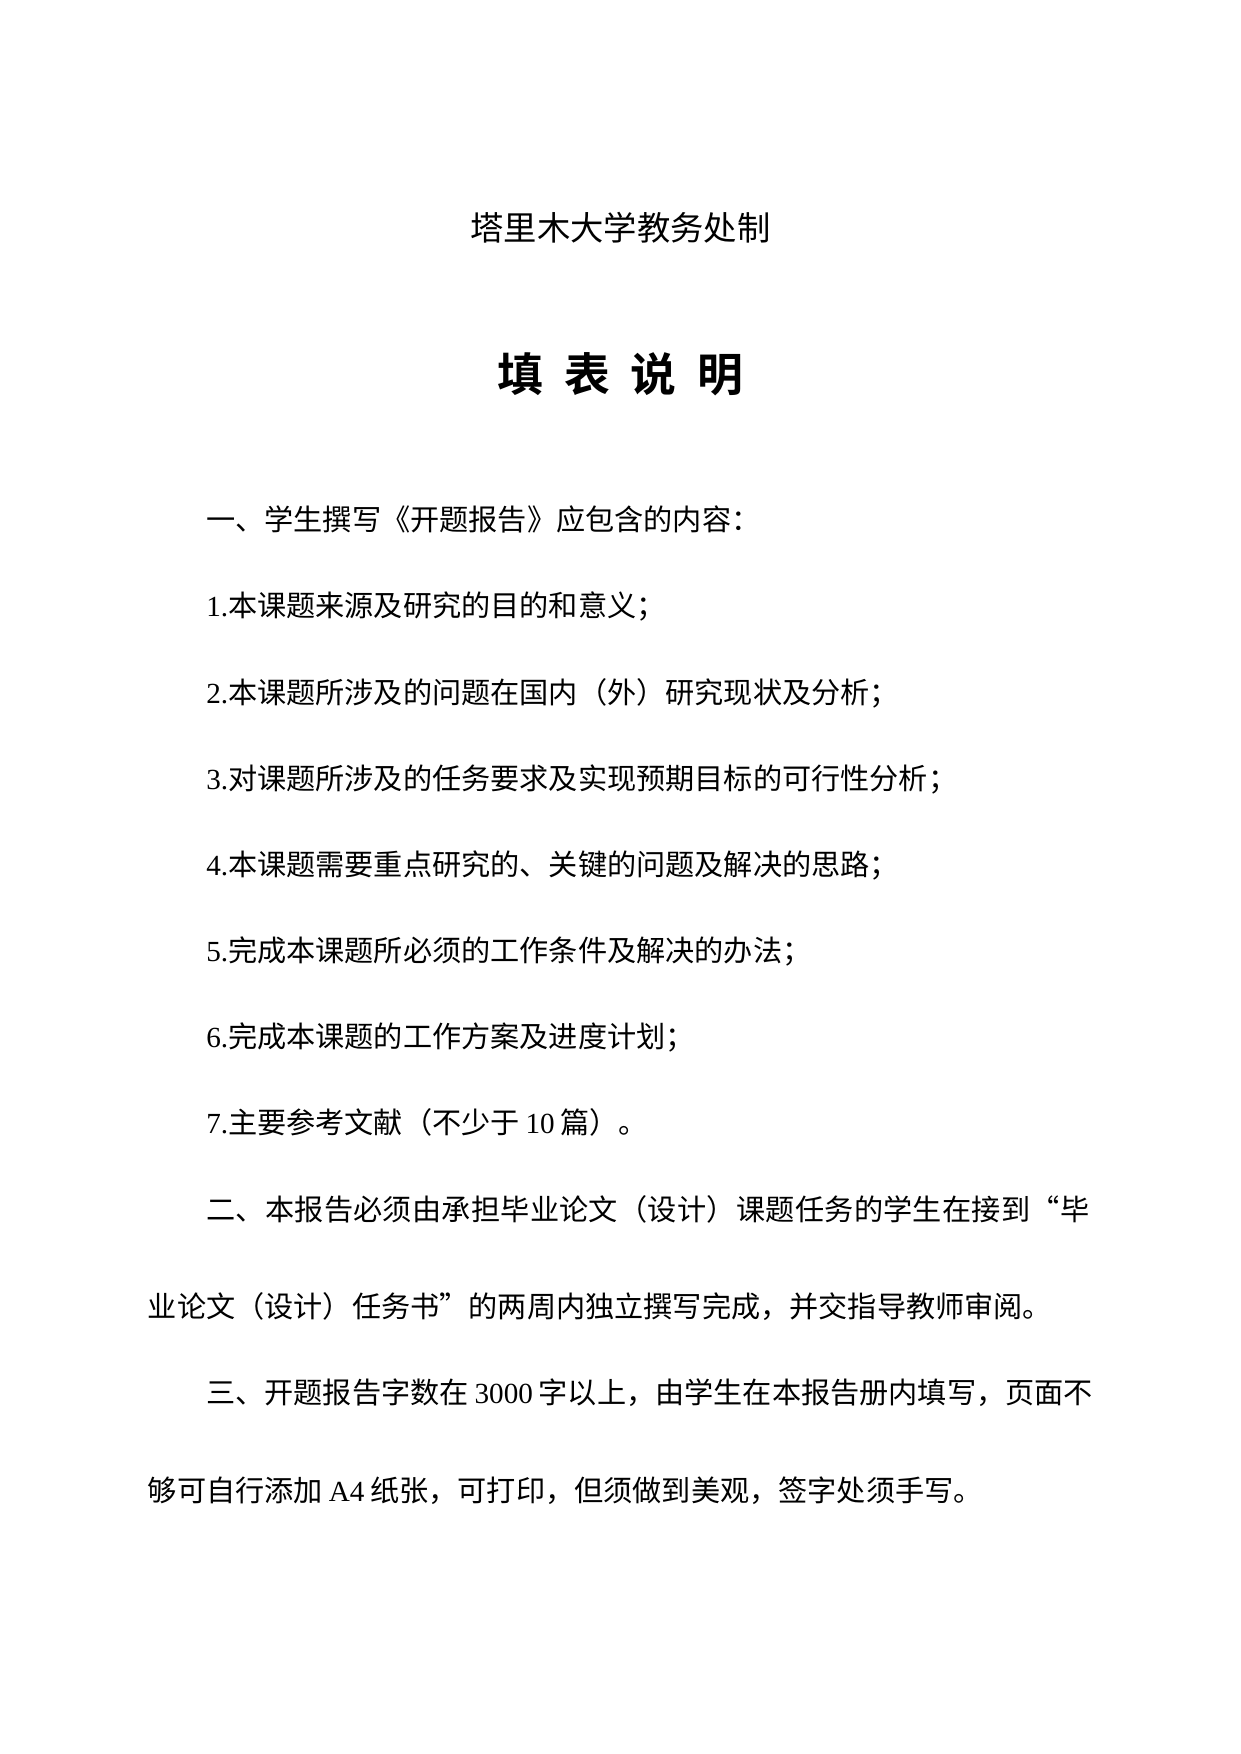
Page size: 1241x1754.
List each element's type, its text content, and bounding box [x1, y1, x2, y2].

text 7.主要参考文献（不少于10篇）。 [148, 1088, 1093, 1153]
text 1.本课题来源及研究的目的和意义； [148, 572, 1093, 637]
text 2.本课题所涉及的问题在国内（外）研究现状及分析； [148, 658, 1093, 723]
text 三、开题报告字数在3000字以上，由学生在本报告册内填写，页面不够可自行添加A4纸张，可打印，但须做到美观，签字处须手写。 [148, 1358, 1093, 1521]
text 3.对课题所涉及的任务要求及实现预期目标的可行性分析； [148, 744, 1093, 809]
text 5.完成本课题所必须的工作条件及解决的办法； [148, 916, 1093, 981]
text 6.完成本课题的工作方案及进度计划； [148, 1002, 1093, 1067]
text 4.本课题需要重点研究的、关键的问题及解决的思路； [148, 830, 1093, 895]
text 一、学生撰写《开题报告》应包含的内容： [148, 486, 1093, 551]
text 填 表 说 明 [148, 323, 1093, 421]
text 塔里木大学教务处制 [148, 193, 1093, 258]
text 二、本报告必须由承担毕业论文（设计）课题任务的学生在接到“毕业论文（设计）任务书”的两周内独立撰写完成，并交指导教师审阅。 [148, 1175, 1093, 1337]
